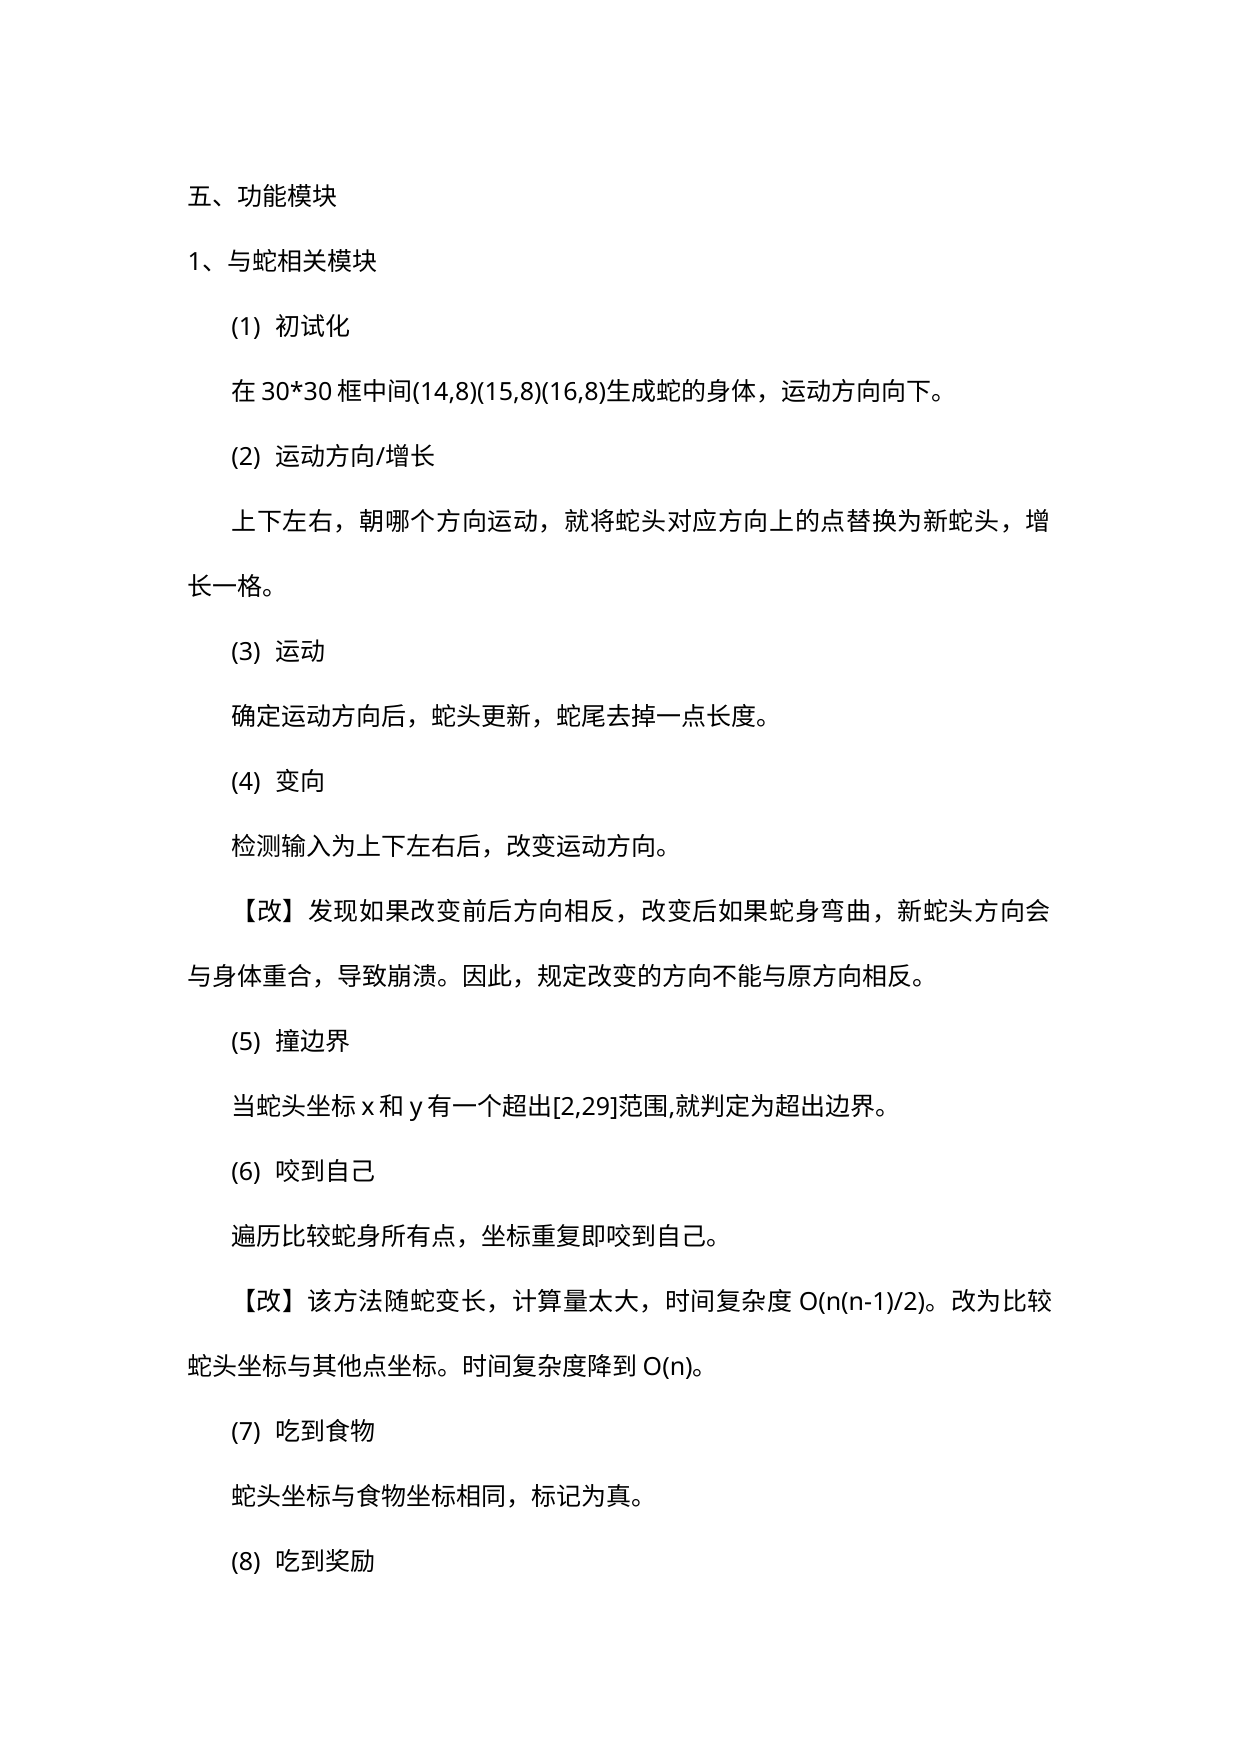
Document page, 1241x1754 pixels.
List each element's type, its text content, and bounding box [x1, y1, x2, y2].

list 咬到自己 [231, 1137, 1053, 1202]
list 上下左右，朝哪个方向运动，就将蛇头对应方向上的点替换为新蛇头，增长一格。 [187, 487, 1053, 617]
list 吃到奖励 [231, 1527, 1053, 1592]
list 【改】该方法随蛇变长，计算量太大，时间复杂度O(n(n-1)/2)。改为比较蛇头坐标与其他点坐标。时间复杂度降到O(n)。 [187, 1267, 1053, 1397]
list 与蛇相关模块 [187, 227, 1053, 292]
list 吃到食物 [231, 1397, 1053, 1462]
list 检测输入为上下左右后，改变运动方向。 [187, 812, 1053, 877]
list 蛇头坐标与食物坐标相同，标记为真。 [231, 1462, 1053, 1527]
list 运动方向/增长 [231, 422, 1053, 487]
list 运动 [231, 617, 1053, 682]
list 撞边界 [231, 1007, 1053, 1072]
list 变向 [231, 747, 1053, 812]
list 遍历比较蛇身所有点，坐标重复即咬到自己。 [187, 1202, 1053, 1267]
list 当蛇头坐标x和y有一个超出[2,29]范围,就判定为超出边界。 [187, 1072, 1053, 1137]
list 确定运动方向后，蛇头更新，蛇尾去掉一点长度。 [231, 682, 1053, 747]
list 功能模块 [187, 162, 1053, 227]
list 【改】发现如果改变前后方向相反，改变后如果蛇身弯曲，新蛇头方向会与身体重合，导致崩溃。因此，规定改变的方向不能与原方向相反。 [187, 877, 1053, 1007]
list 初试化 [231, 292, 1053, 357]
list 在30*30框中间(14,8)(15,8)(16,8)生成蛇的身体，运动方向向下。 [187, 357, 1053, 422]
